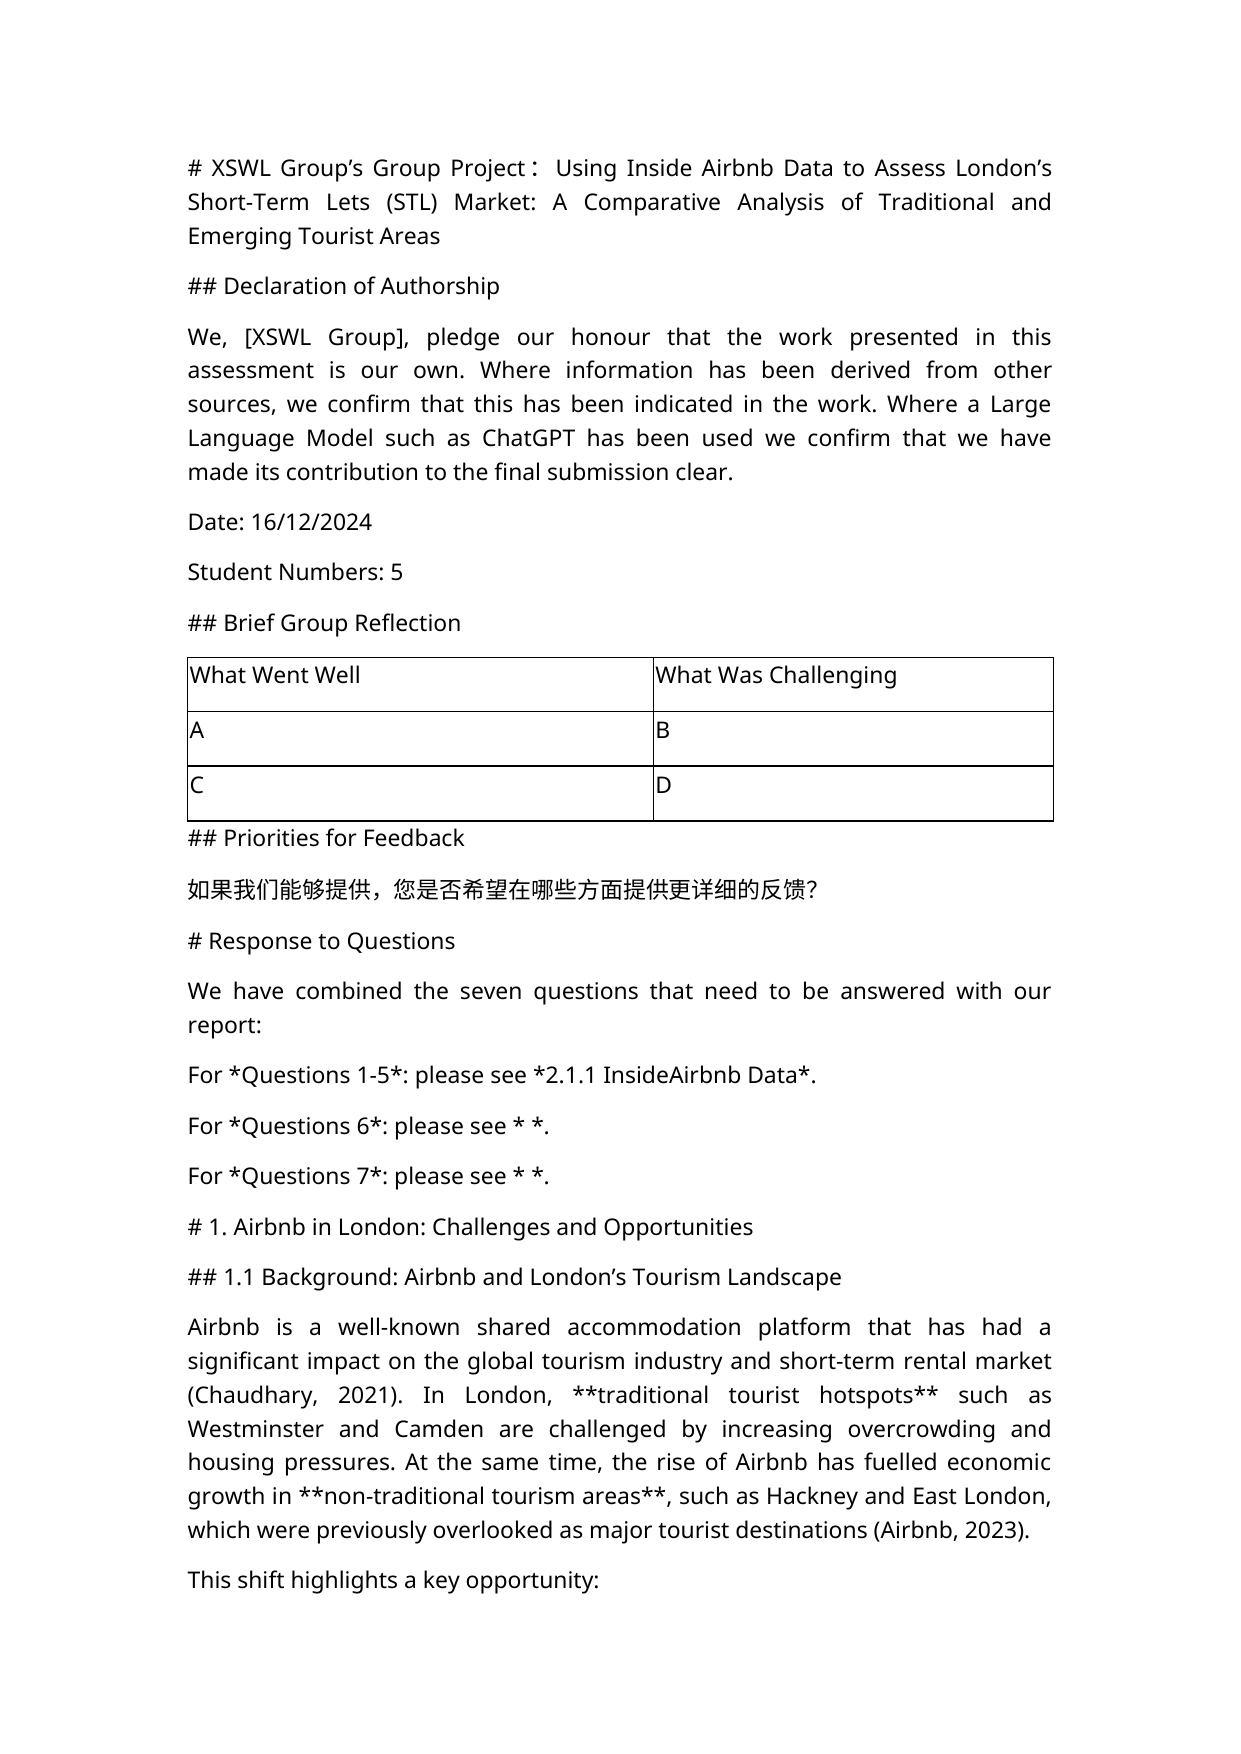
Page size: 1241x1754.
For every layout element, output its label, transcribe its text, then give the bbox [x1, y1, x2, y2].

text ## 1.1 Background: Airbnb and London’s Tourism Landscape [187, 1261, 1053, 1292]
text ## Priorities for Feedback [187, 822, 1053, 853]
text For *Questions 1-5*: please see *2.1.1 InsideAirbnb Data*. [187, 1059, 1053, 1090]
text # XSWL Group’s Group Project：Using Inside Airbnb Data to Assess London’s Short-Term Lets (STL) Market: A Comparative Analysis of Traditional and Emerging Tourist Areas [187, 150, 1053, 251]
text Airbnb is a well-known shared accommodation platform that has had a significant impact on the global tourism industry and short-term rental market (Chaudhary, 2021). In London, **traditional tourist hotspots** such as Westminster and Camden are challenged by increasing overcrowding and housing pressures. At the same time, the rise of Airbnb has fuelled economic growth in **non-traditional tourism areas**, such as Hackney and East London, which were previously overlooked as major tourist destinations (Airbnb, 2023). [187, 1311, 1053, 1545]
table_cell A [188, 712, 653, 765]
table_cell C [188, 767, 653, 820]
text ## Declaration of Authorship [187, 270, 1053, 301]
text For *Questions 6*: please see * *. [187, 1109, 1053, 1141]
text 如果我们能够提供，您是否希望在哪些方面提供更详细的反馈？ [187, 872, 1053, 905]
table_cell B [654, 712, 1053, 765]
text This shift highlights a key opportunity: [187, 1564, 1053, 1595]
table_header What Went Well [188, 658, 653, 711]
text # Response to Questions [187, 924, 1053, 956]
text Date: 16/12/2024 [187, 506, 1053, 537]
text Student Numbers: 5 [187, 556, 1053, 587]
text # 1. Airbnb in London: Challenges and Opportunities [187, 1210, 1053, 1242]
table_cell D [654, 767, 1053, 820]
table_header What Was Challenging [654, 658, 1053, 711]
text For *Questions 7*: please see * *. [187, 1160, 1053, 1191]
text We have combined the seven questions that need to be answered with our report: [187, 975, 1053, 1040]
text ## Brief Group Reflection [187, 607, 1053, 638]
text We, [XSWL Group], pledge our honour that the work presented in this assessment is our own. Where information has been derived from other sources, we confirm that this has been indicated in the work. Where a Large Language Model such as ChatGPT has been used we confirm that we have made its contribution to the final submission clear. [187, 320, 1053, 487]
